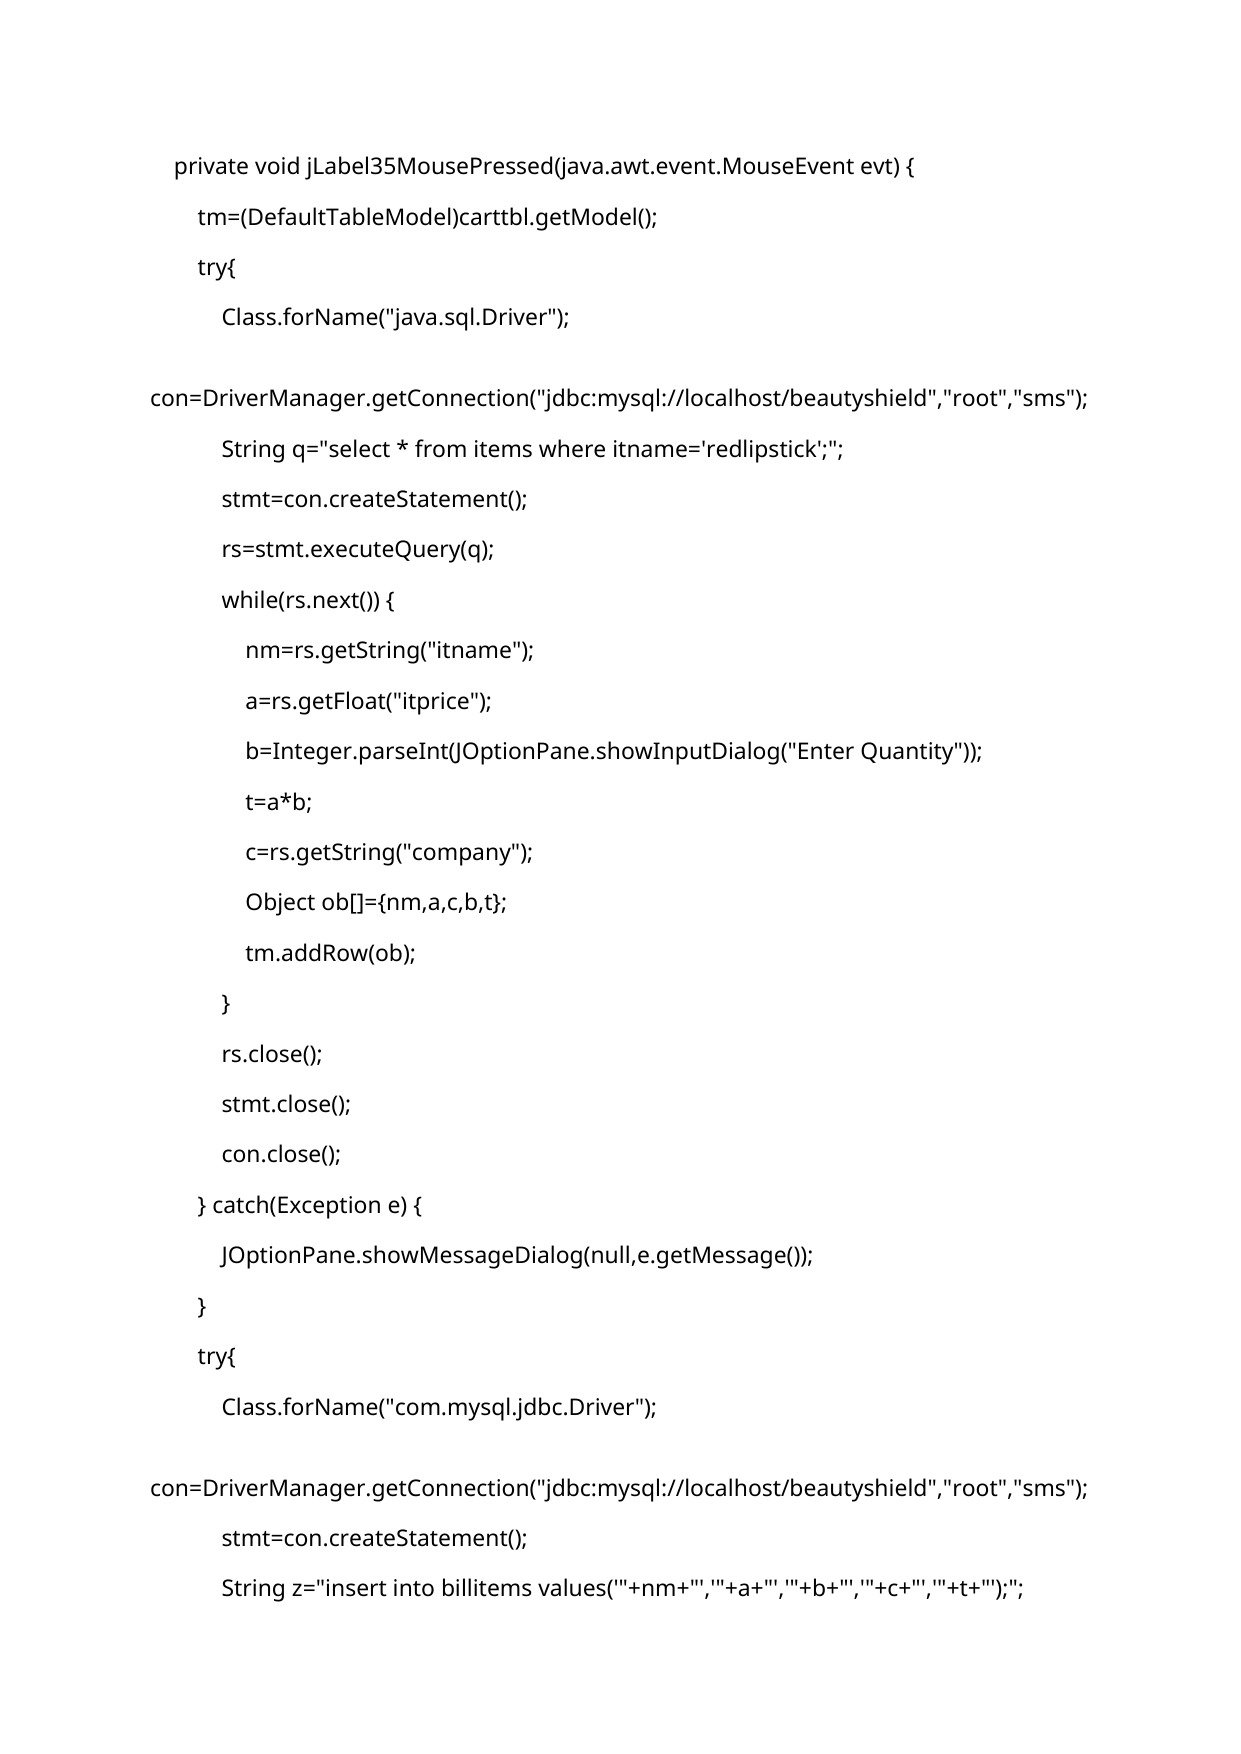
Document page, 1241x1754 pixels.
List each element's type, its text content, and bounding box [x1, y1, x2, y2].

text private void jLabel35MousePressed(java.awt.event.MouseEvent evt) { [150, 150, 1090, 181]
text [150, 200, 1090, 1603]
